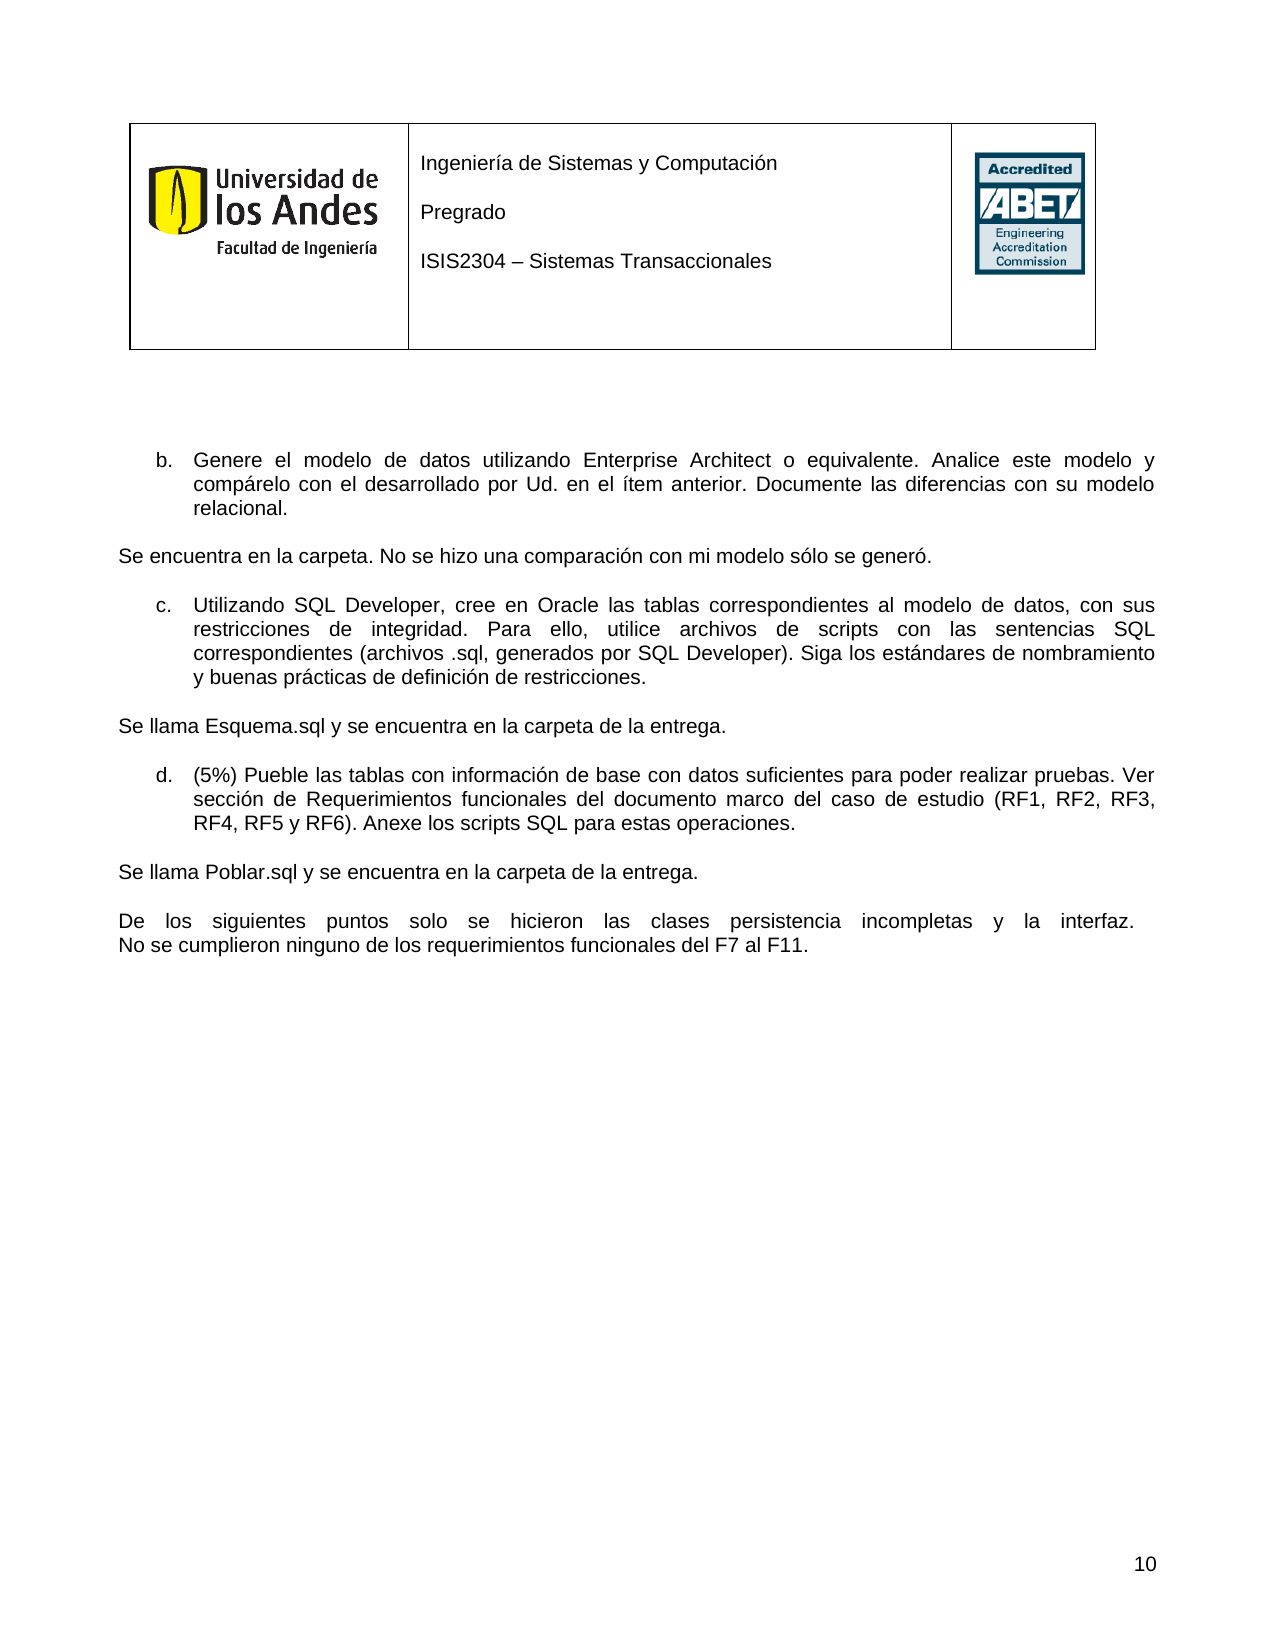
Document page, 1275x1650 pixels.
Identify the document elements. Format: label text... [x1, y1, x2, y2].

list Utilizando SQL Developer, cree en Oracle las tablas correspondientes al modelo de datos, con sus restricciones de integridad. Para ello, utilice archivos de scripts con las sentencias SQL correspondientes (archivos .sql, generados por SQL Developer). Siga los estándares de nombramiento y buenas prácticas de definición de restricciones. [156, 593, 1157, 689]
picture [1012, 189, 1080, 218]
picture [980, 225, 1081, 269]
text Se llama Esquema.sql y se encuentra en la carpeta de la entrega. [118, 714, 1157, 738]
list (5%) Pueble las tablas con información de base con datos suficientes para poder realizar pruebas. Ver sección de Requerimientos funcionales del documento marco del caso de estudio (RF1, RF2, RF3, RF4, RF5 y RF6). Anexe los scripts SQL para estas operaciones. [156, 763, 1157, 835]
text De los siguientes puntos solo se hicieron las clases persistencia incompletas y la interfaz. No se cumplieron ninguno de los requerimientos funcionales del F7 al F11. [118, 909, 1157, 957]
list Genere el modelo de datos utilizando Enterprise Architect o equivalente. Analice este modelo y compárelo con el desarrollado por Ud. en el ítem anterior. Documente las diferencias con su modelo relacional. [156, 447, 1157, 519]
text Se encuentra en la carpeta. No se hizo una comparación con mi modelo sólo se generó. [118, 544, 1157, 568]
picture [131, 146, 406, 275]
text Se llama Poblar.sql y se encuentra en la carpeta de la entrega. [118, 860, 1157, 884]
picture [981, 189, 1009, 218]
picture [980, 159, 1081, 182]
